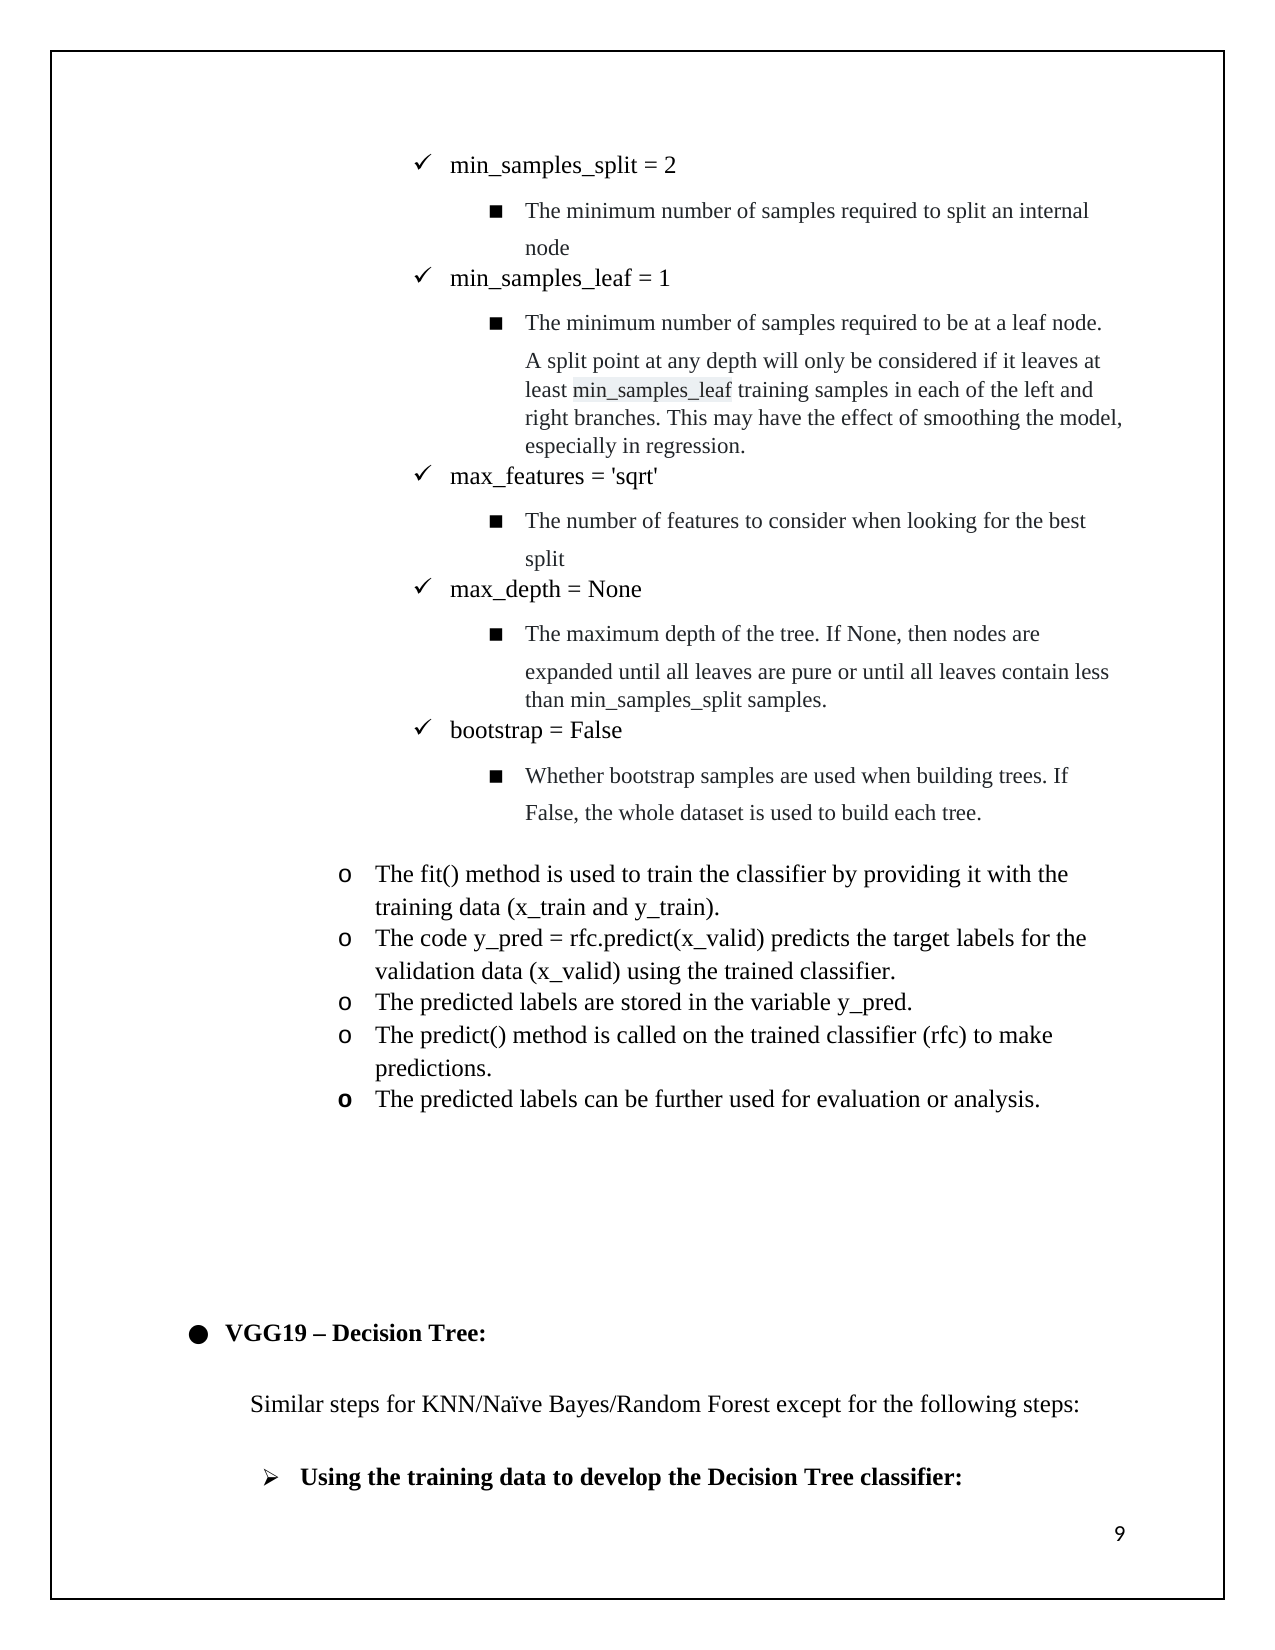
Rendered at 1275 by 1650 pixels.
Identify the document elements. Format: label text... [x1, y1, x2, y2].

list The code y_pred = rfc.predict(x_valid) predicts the target labels for the validation data (x_valid) using the trained classifier. [337, 923, 1125, 985]
list bootstrap = False [412, 715, 1125, 744]
list max_depth = None [412, 574, 1125, 602]
text Similar steps for KNN/Naïve Bayes/Random Forest except for the following steps: [225, 1389, 1125, 1418]
list The minimum number of samples required to be at a leaf node. A split point at any depth will only be considered if it leaves at least min_samples_leaf training samples in each of the left and right branches. This may have the effect of smoothing the model, especially in regression. [487, 294, 1125, 459]
list min_samples_split = 2 [412, 150, 1125, 179]
list max_features = 'sqrt' [412, 461, 1125, 490]
list The predicted labels are stored in the variable y_pred. [337, 987, 1125, 1018]
list min_samples_leaf = 1 [412, 263, 1125, 292]
list Using the training data to develop the Decision Tree classifier: [262, 1452, 1125, 1499]
list VGG19 – Decision Tree: [187, 1304, 1125, 1355]
list Whether bootstrap samples are used when building trees. If False, the whole dataset is used to build each tree. [487, 746, 1125, 826]
list The fit() method is used to train the classifier by providing it with the training data (x_train and y_train). [337, 859, 1125, 921]
list The minimum number of samples required to split an internal node [487, 181, 1125, 261]
list The predict() method is called on the trained classifier (rfc) to make predictions. [337, 1020, 1125, 1082]
list The predicted labels can be further used for evaluation or analysis. [337, 1084, 1125, 1115]
list The number of features to consider when looking for the best split [487, 492, 1125, 572]
list The maximum depth of the tree. If None, then nodes are expanded until all leaves are pure or until all leaves contain less than min_samples_split samples. [487, 605, 1125, 713]
